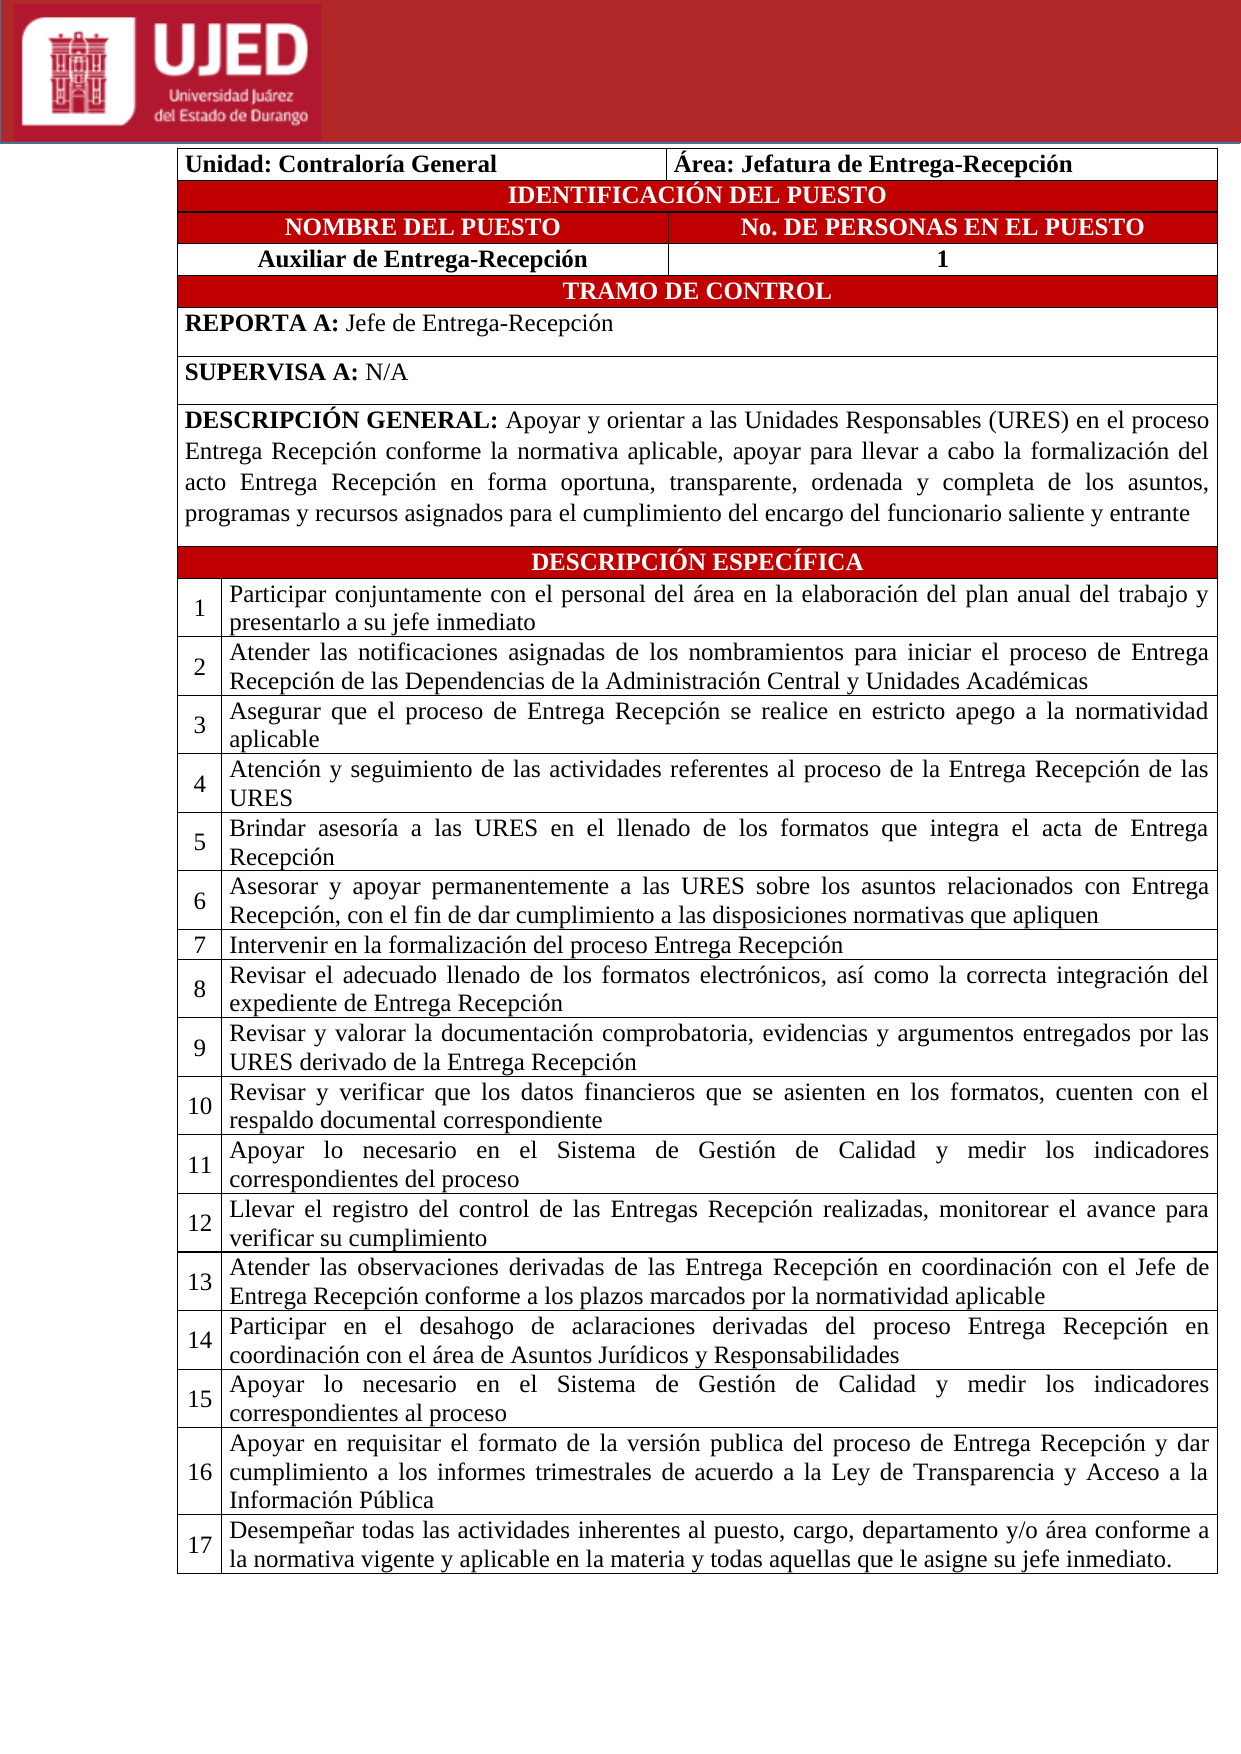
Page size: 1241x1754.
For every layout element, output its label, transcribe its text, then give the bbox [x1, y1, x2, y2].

table_cell Asegurar que el proceso de Entrega Recepción se realice en estricto apego a la normatividad aplicable [222, 696, 1217, 753]
table_cell Apoyar lo necesario en el Sistema de Gestión de Calidad y medir los indicadores correspondientes del proceso [222, 1135, 1217, 1193]
table_cell SUPERVISA A: N/A [178, 357, 1217, 404]
table_cell IDENTIFICACIÓN DEL PUESTO [178, 181, 1217, 211]
table_cell 1 [669, 244, 1217, 275]
table_cell 4 [178, 754, 221, 812]
table_cell Revisar y valorar la documentación comprobatoria, evidencias y argumentos entregados por las URES derivado de la Entrega Recepción [222, 1018, 1217, 1076]
table_cell 5 [178, 813, 221, 870]
table_cell 16 [178, 1428, 221, 1514]
table_cell REPORTA A: Jefe de Entrega-Recepción [178, 308, 1217, 356]
table_cell 14 [178, 1311, 221, 1368]
table_cell Revisar el adecuado llenado de los formatos electrónicos, así como la correcta integración del expediente de Entrega Recepción [222, 960, 1217, 1017]
table_cell Apoyar en requisitar el formato de la versión publica del proceso de Entrega Recepción y dar cumplimiento a los informes trimestrales de acuerdo a la Ley de Transparencia y Acceso a la Información Pública [222, 1428, 1217, 1514]
table_cell Unidad: Contraloría General [178, 149, 666, 179]
table_cell NOMBRE DEL PUESTO [178, 213, 668, 243]
table_cell 10 [178, 1077, 221, 1134]
table_cell 2 [178, 637, 221, 695]
table_cell 13 [178, 1253, 221, 1310]
table_cell DESCRIPCIÓN GENERAL: Apoyar y orientar a las Unidades Responsables (URES) en el proceso Entrega Recepción conforme la normativa aplicable, apoyar para llevar a cabo la formalización del acto Entrega Recepción en forma oportuna, transparente, ordenada y completa de los asuntos, programas y recursos asignados para el cumplimiento del encargo del funcionario saliente y entrante [178, 405, 1217, 546]
table_cell 6 [178, 871, 221, 929]
table_cell Brindar asesoría a las URES en el llenado de los formatos que integra el acta de Entrega Recepción [222, 813, 1217, 870]
table_cell 7 [178, 930, 221, 959]
table_cell Auxiliar de Entrega-Recepción [178, 244, 668, 275]
table_cell 15 [178, 1370, 221, 1427]
table_cell DESCRIPCIÓN ESPECÍFICA [178, 547, 1217, 578]
table_cell 12 [178, 1194, 221, 1251]
table_cell No. DE PERSONAS EN EL PUESTO [669, 213, 1217, 243]
table_cell 9 [178, 1018, 221, 1076]
table_cell Participar conjuntamente con el personal del área en la elaboración del plan anual del trabajo y presentarlo a su jefe inmediato [222, 579, 1217, 636]
table_cell Desempeñar todas las actividades inherentes al puesto, cargo, departamento y/o área conforme a la normativa vigente y aplicable en la materia y todas aquellas que le asigne su jefe inmediato. [222, 1515, 1217, 1573]
table_cell Atender las observaciones derivadas de las Entrega Recepción en coordinación con el Jefe de Entrega Recepción conforme a los plazos marcados por la normatividad aplicable [222, 1253, 1217, 1310]
table_cell Atender las notificaciones asignadas de los nombramientos para iniciar el proceso de Entrega Recepción de las Dependencias de la Administración Central y Unidades Académicas [222, 637, 1217, 695]
table_cell 1 [178, 579, 221, 636]
table_cell Revisar y verificar que los datos financieros que se asienten en los formatos, cuenten con el respaldo documental correspondiente [222, 1077, 1217, 1134]
table_cell Apoyar lo necesario en el Sistema de Gestión de Calidad y medir los indicadores correspondientes al proceso [222, 1370, 1217, 1427]
table_cell 3 [178, 696, 221, 753]
table_cell Atención y seguimiento de las actividades referentes al proceso de la Entrega Recepción de las URES [222, 754, 1217, 812]
table_cell Área: Jefatura de Entrega-Recepción [667, 149, 1217, 179]
table_cell 17 [178, 1515, 221, 1573]
table_cell Llevar el registro del control de las Entregas Recepción realizadas, monitorear el avance para verificar su cumplimiento [222, 1194, 1217, 1251]
table_cell Intervenir en la formalización del proceso Entrega Recepción [222, 930, 1217, 959]
table_cell Asesorar y apoyar permanentemente a las URES sobre los asuntos relacionados con Entrega Recepción, con el fin de dar cumplimiento a las disposiciones normativas que apliquen [222, 871, 1217, 929]
table_cell Participar en el desahogo de aclaraciones derivadas del proceso Entrega Recepción en coordinación con el área de Asuntos Jurídicos y Responsabilidades [222, 1311, 1217, 1368]
table_cell 11 [178, 1135, 221, 1193]
table_cell 8 [178, 960, 221, 1017]
table_cell TRAMO DE CONTROL [178, 276, 1217, 307]
